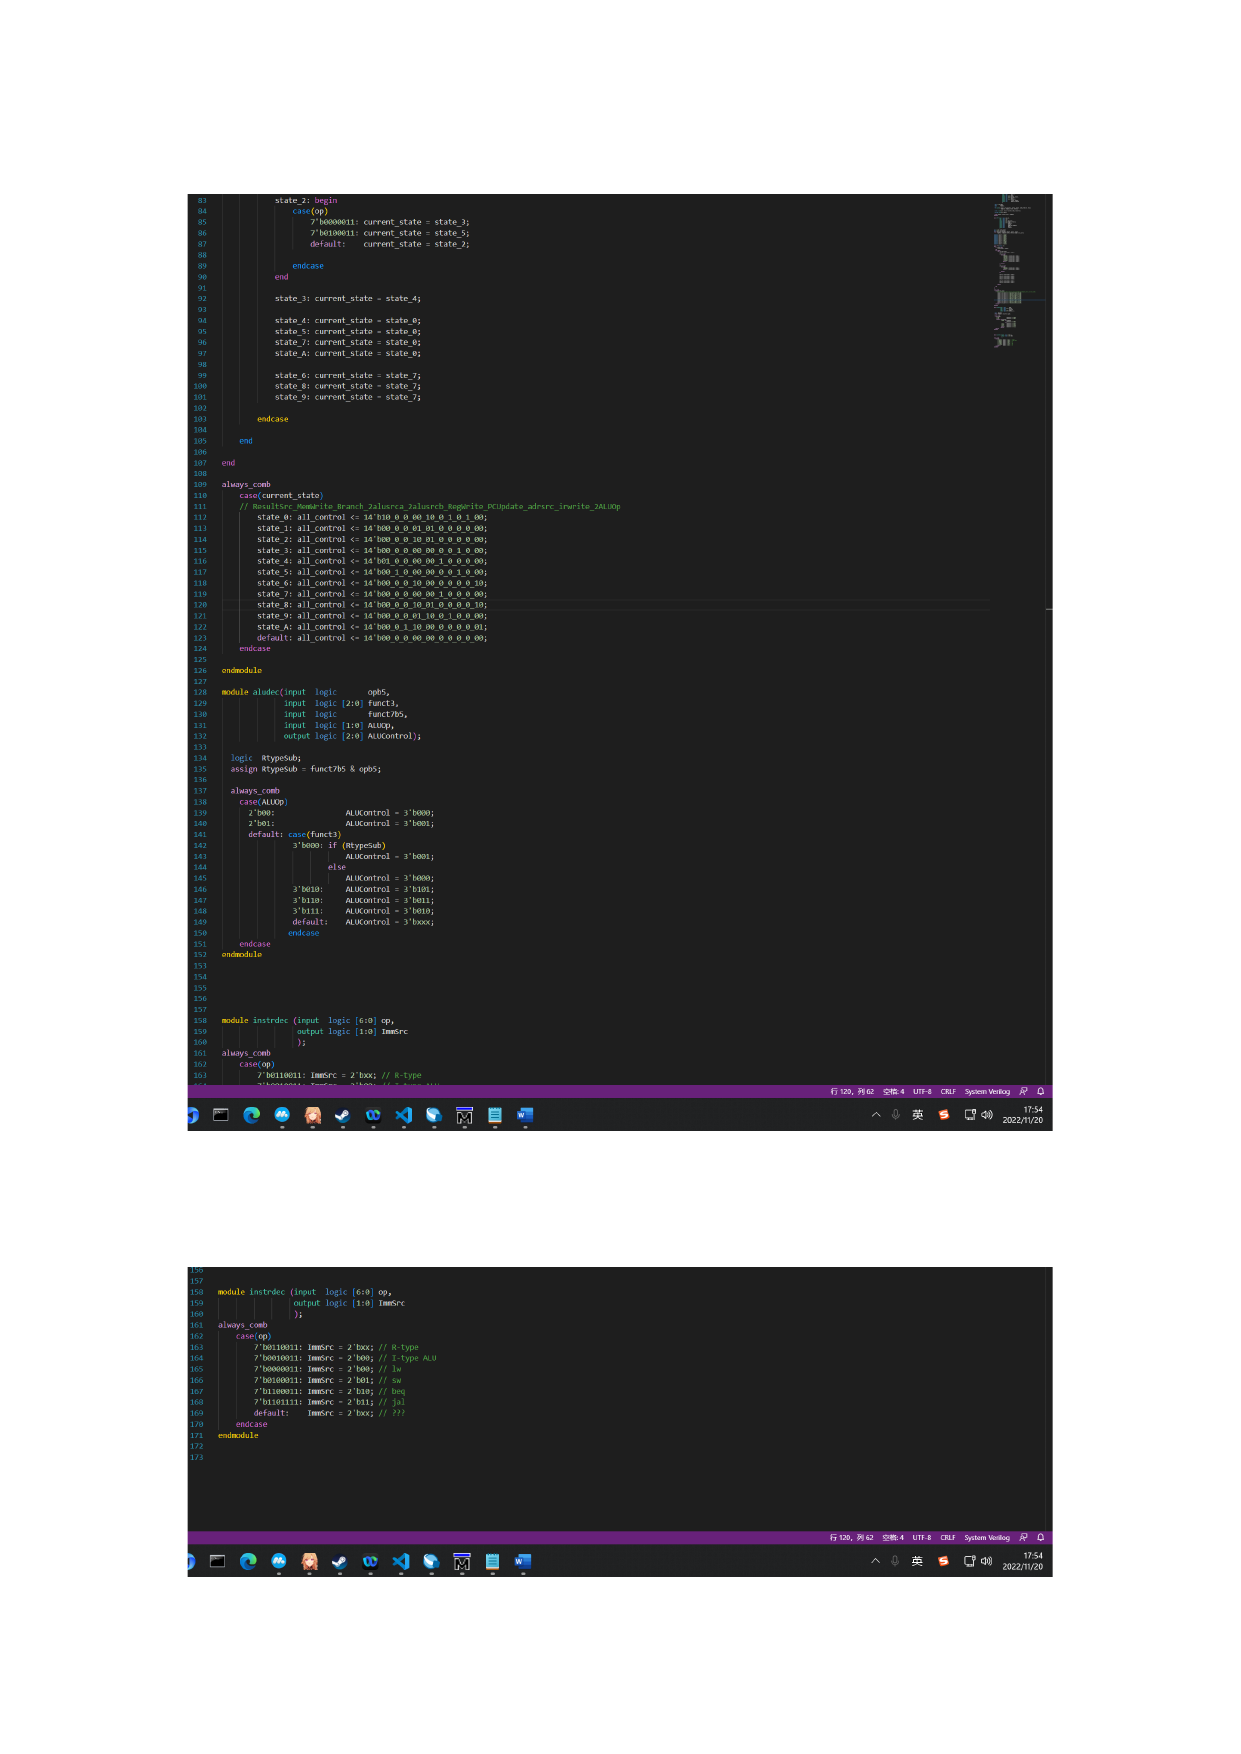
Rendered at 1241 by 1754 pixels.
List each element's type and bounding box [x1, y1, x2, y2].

picture [187, 1267, 1053, 1577]
picture [187, 194, 1053, 1131]
